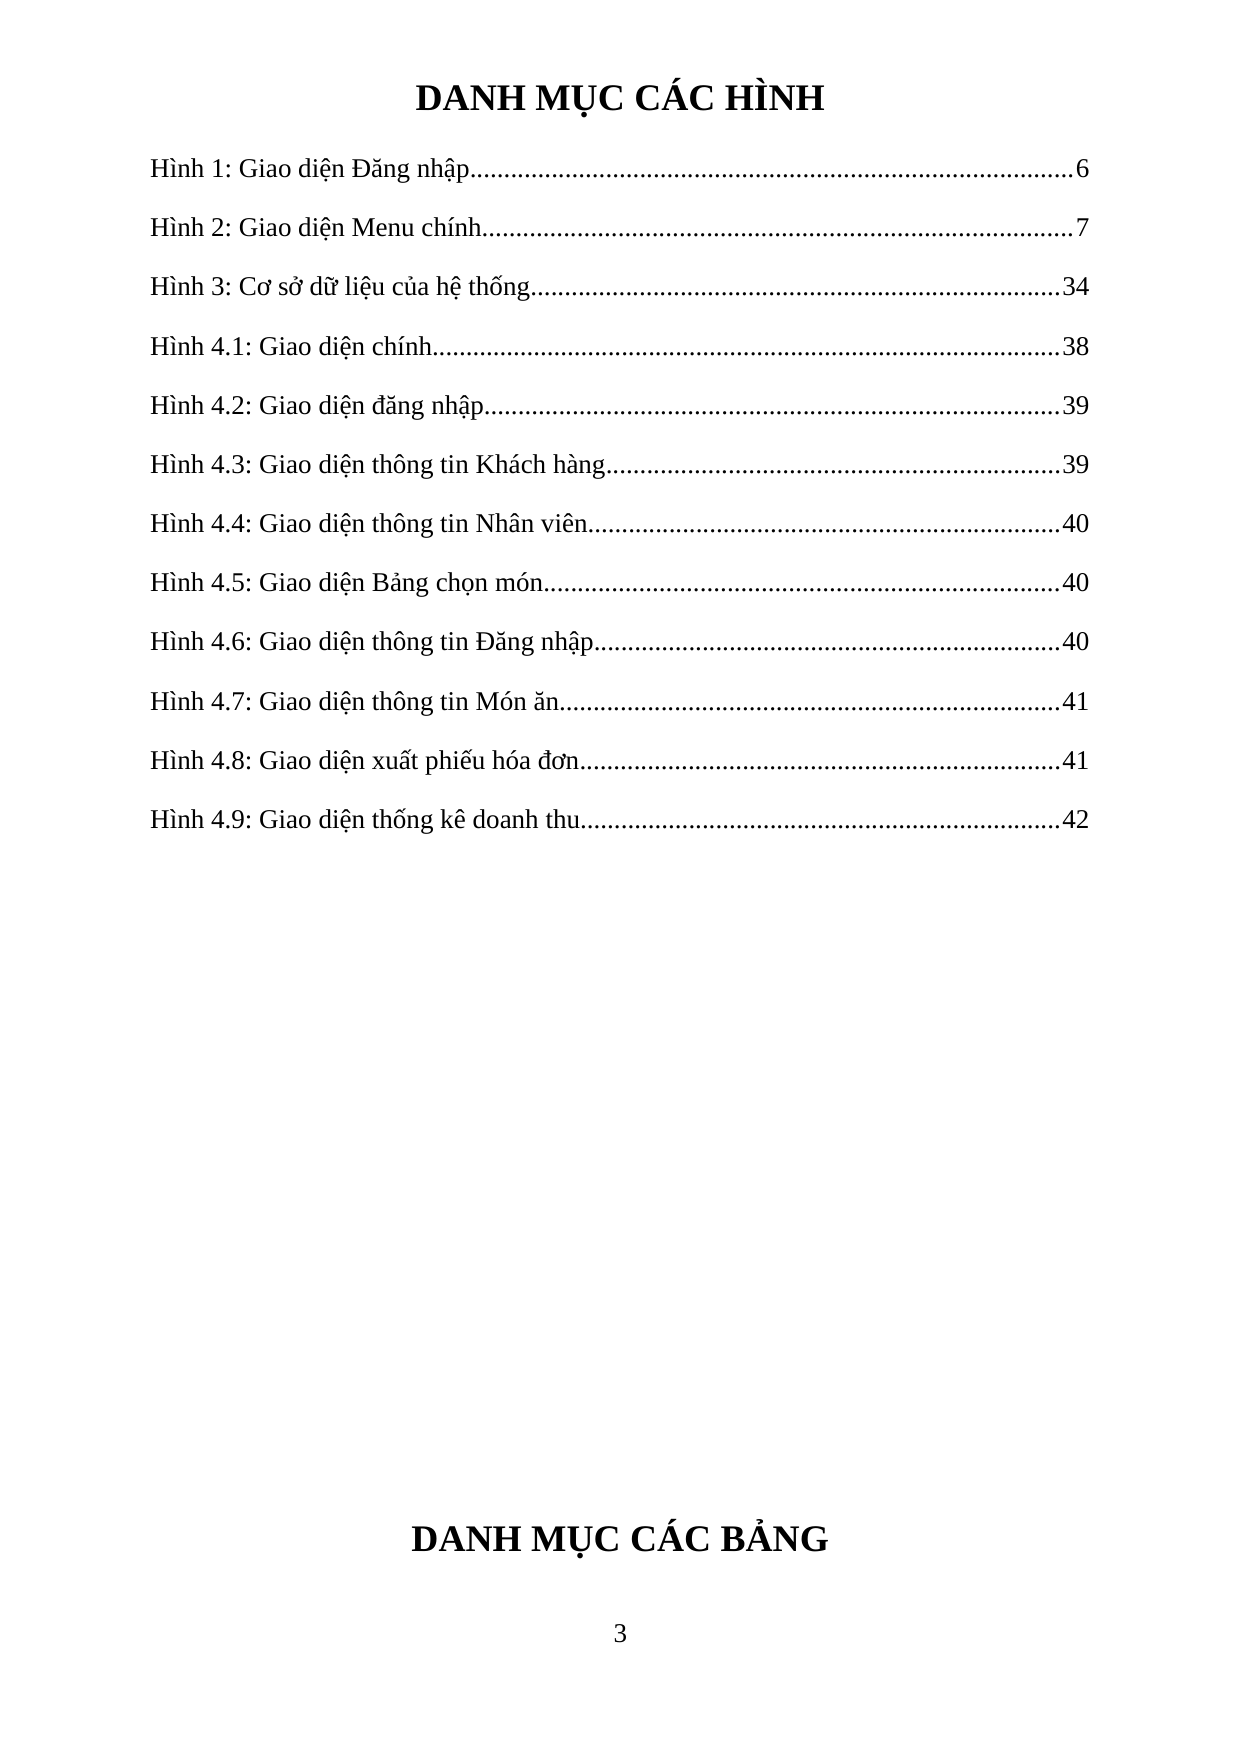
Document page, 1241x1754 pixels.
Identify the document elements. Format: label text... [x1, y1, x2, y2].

text Hình 4.8: Giao diện xuất phiếu hóa đơn 41 [150, 744, 1090, 775]
text Hình 4.4: Giao diện thông tin Nhân viên 40 [150, 507, 1090, 538]
text Hình 4.6: Giao diện thông tin Đăng nhập 40 [150, 626, 1090, 657]
text Hình 2: Giao diện Menu chính 7 [150, 211, 1090, 242]
text Hình 3: Cơ sở dữ liệu của hệ thống 34 [150, 271, 1090, 302]
text Hình 4.7: Giao diện thông tin Món ăn 41 [150, 685, 1090, 716]
subtitle DANH MỤC CÁC BẢNG [150, 1517, 1090, 1560]
subtitle DANH MỤC CÁC HÌNH [150, 75, 1090, 118]
text Hình 4.5: Giao diện Bảng chọn món 40 [150, 566, 1090, 597]
text Hình 4.1: Giao diện chính 38 [150, 330, 1090, 361]
text Hình 4.3: Giao diện thông tin Khách hàng 39 [150, 448, 1090, 479]
text Hình 1: Giao diện Đăng nhập 6 [150, 152, 1090, 183]
text Hình 4.9: Giao diện thống kê doanh thu 42 [150, 803, 1090, 834]
text Hình 4.2: Giao diện đăng nhập 39 [150, 389, 1090, 420]
